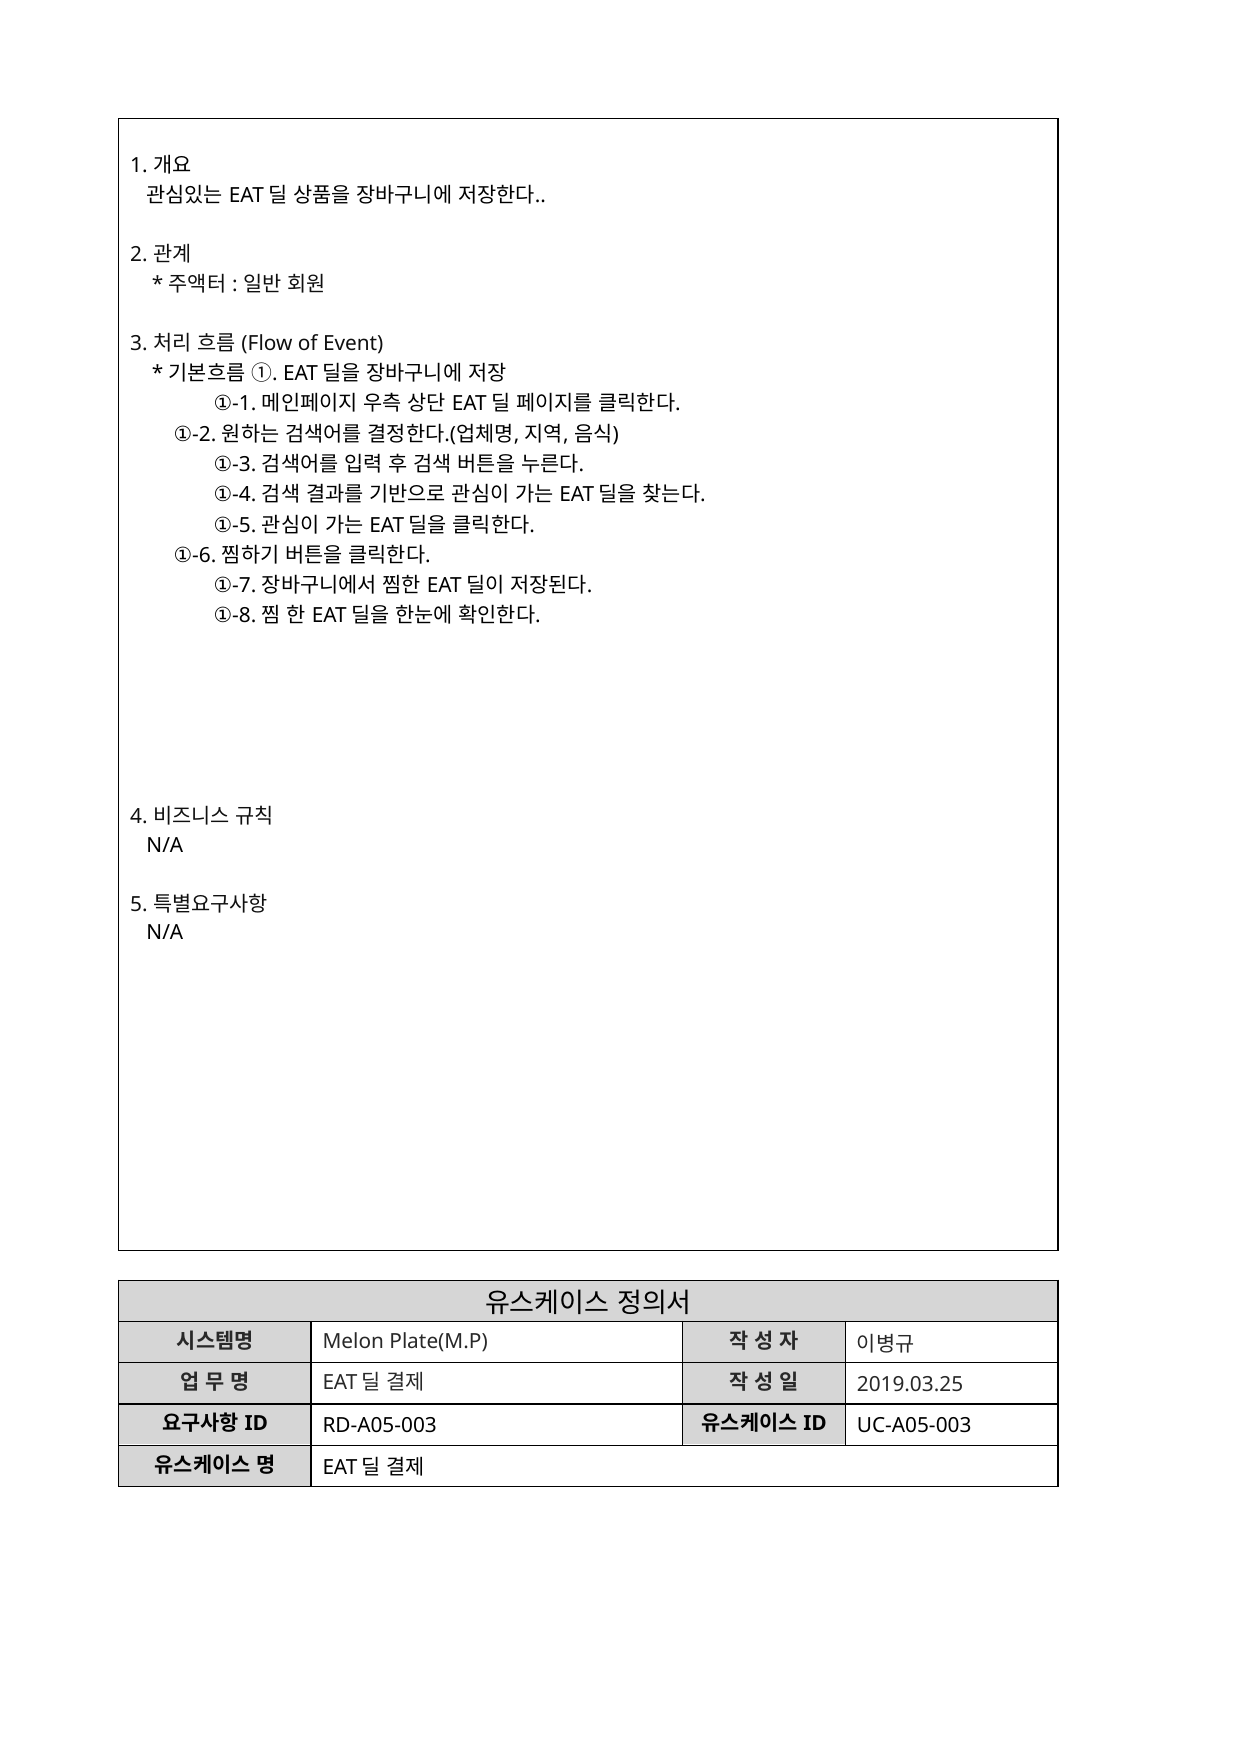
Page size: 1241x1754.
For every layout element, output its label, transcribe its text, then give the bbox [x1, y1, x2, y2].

table_cell EAT딜 결제 [312, 1363, 682, 1403]
table_cell Melon Plate(M.P) [312, 1322, 682, 1362]
table_cell UC-A05-003 [846, 1405, 1057, 1444]
table_header 유스케이스 정의서 [119, 1281, 1057, 1321]
table_cell 2019.03.25 [846, 1363, 1057, 1403]
table_cell RD-A05-003 [312, 1405, 682, 1444]
table_cell 작 성 자 [683, 1322, 845, 1362]
table_cell 1. 개요 관심있는 EAT딜 상품을 장바구니에 저장한다.. 2. 관계 * 주액터 : 일반 회원 3. 처리 흐름 (Flow of Event) * 기본흐름 ①. EAT딜을 장바구니에 저장 ①-1. 메인페이지 우측 상단 EAT딜 페이지를 클릭한다. ①-2. 원하는 검색어를 결정한다.(업체명, 지역, 음식) ①-3. 검색어를 입력 후 검색 버튼을 누른다. ①-4. 검색 결과를 기반으로 관심이 가는 EAT딜을 찾는다. ①-5. 관심이 가는 EAT딜을 클릭한다. ①-6. 찜하기 버튼을 클릭한다. ①-7. 장바구니에서 찜한 EAT딜이 저장된다. ①-8. 찜 한 EAT딜을 한눈에 확인한다. 4. 비즈니스 규칙 N/A 5. 특별요구사항 N/A [119, 119, 1057, 1250]
table_cell 작 성 일 [683, 1363, 845, 1403]
table_cell 시스템명 [119, 1322, 310, 1362]
table_cell 이병규 [846, 1322, 1057, 1362]
table_cell 업 무 명 [119, 1363, 310, 1403]
table_cell 요구사항 ID [119, 1405, 310, 1444]
table_cell 유스케이스 ID [683, 1405, 845, 1444]
table_cell 유스케이스 명 [119, 1446, 310, 1486]
table_cell EAT딜 결제 [312, 1446, 1057, 1486]
